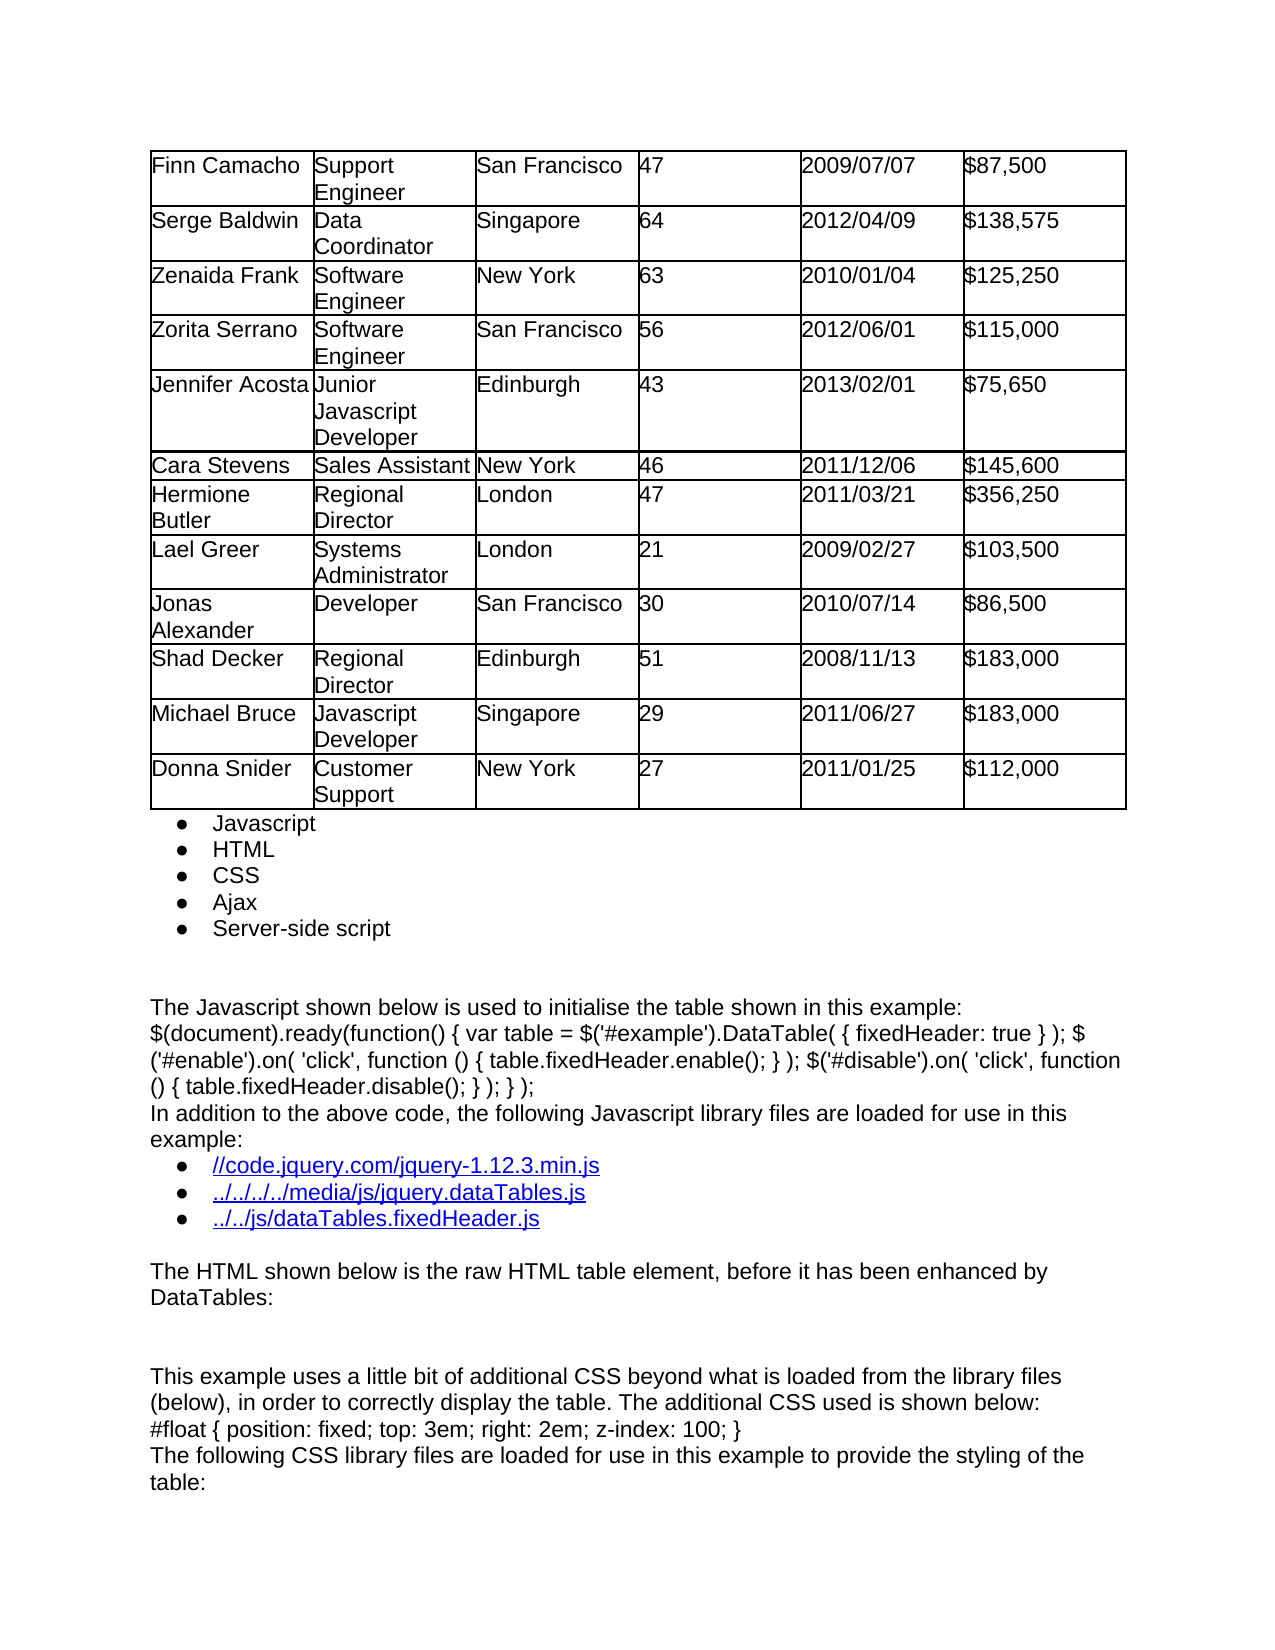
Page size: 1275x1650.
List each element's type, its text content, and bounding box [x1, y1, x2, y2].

table_cell Michael Bruce [152, 700, 313, 753]
table_cell 43 [640, 371, 800, 450]
table_cell 27 [640, 755, 800, 807]
table_cell London [477, 536, 638, 588]
table_cell $112,000 [965, 755, 1125, 807]
text #float { position: fixed; top: 3em; right: 2em; z-index: 100; } [150, 1416, 1125, 1442]
table_cell 2008/11/13 [802, 645, 963, 698]
table_cell Cara Stevens [152, 453, 313, 479]
table_cell 2013/02/01 [802, 371, 963, 450]
table_cell Donna Snider [152, 755, 313, 807]
table_cell $125,250 [965, 262, 1125, 314]
table_cell $145,600 [965, 453, 1125, 479]
table_cell New York [477, 453, 638, 479]
table_cell Regional Director [315, 481, 475, 533]
table_cell Edinburgh [477, 371, 638, 450]
list Javascript [175, 810, 1125, 836]
table_cell $86,500 [965, 590, 1125, 643]
text The HTML shown below is the raw HTML table element, before it has been enhanced by DataTables: [150, 1258, 1125, 1310]
table_cell 47 [640, 481, 800, 533]
table_cell 29 [640, 700, 800, 753]
table_cell $356,250 [965, 481, 1125, 533]
table_cell 30 [640, 590, 800, 643]
table_cell Hermione Butler [152, 481, 313, 533]
table_cell 46 [640, 453, 800, 479]
table_cell 2012/06/01 [802, 316, 963, 369]
table_cell Singapore [477, 700, 638, 753]
table_cell Software Engineer [315, 316, 475, 369]
table_cell 47 [640, 152, 800, 205]
table_cell $115,000 [965, 316, 1125, 369]
table_cell Jennifer Acosta [152, 371, 313, 450]
table_cell Junior Javascript Developer [315, 371, 475, 450]
table_cell Support Engineer [315, 152, 475, 205]
table_cell New York [477, 262, 638, 314]
table_cell Serge Baldwin [152, 207, 313, 259]
table_cell 2012/04/09 [802, 207, 963, 259]
text $(document).ready(function() { var table = $('#example').DataTable( { fixedHeader: true } ); $('#enable').on( 'click', function () { table.fixedHeader.enable(); } ); $('#disable').on( 'click', function () { table.fixedHeader.disable(); } ); } ); [150, 1020, 1125, 1099]
table_cell Edinburgh [477, 645, 638, 698]
table_cell 2009/02/27 [802, 536, 963, 588]
table_cell 56 [640, 316, 800, 369]
table_cell $183,000 [965, 645, 1125, 698]
table_cell Shad Decker [152, 645, 313, 698]
table_cell $138,575 [965, 207, 1125, 259]
list Ajax [175, 889, 1125, 915]
table_cell Zorita Serrano [152, 316, 313, 369]
table_cell London [477, 481, 638, 533]
table_cell Systems Administrator [315, 536, 475, 588]
table_cell 2011/12/06 [802, 453, 963, 479]
table_cell Jonas Alexander [152, 590, 313, 643]
table_cell 2011/06/27 [802, 700, 963, 753]
table_cell 21 [640, 536, 800, 588]
text This example uses a little bit of additional CSS beyond what is loaded from the library files (below), in order to correctly display the table. The additional CSS used is shown below: [150, 1363, 1125, 1416]
table_cell Regional Director [315, 645, 475, 698]
table_cell $87,500 [965, 152, 1125, 205]
table_cell 2009/07/07 [802, 152, 963, 205]
list //code.jquery.com/jquery-1.12.3.min.js [175, 1152, 1125, 1178]
table_cell Finn Camacho [152, 152, 313, 205]
list Server-side script [175, 915, 1125, 941]
table_cell 2010/07/14 [802, 590, 963, 643]
table_cell San Francisco [477, 152, 638, 205]
list CSS [175, 862, 1125, 889]
table_cell Javascript Developer [315, 700, 475, 753]
table_cell Zenaida Frank [152, 262, 313, 314]
list ../../../../media/js/jquery.dataTables.js [175, 1178, 1125, 1205]
table_cell $103,500 [965, 536, 1125, 588]
table_cell Lael Greer [152, 536, 313, 588]
table_cell San Francisco [477, 316, 638, 369]
table_cell 2010/01/04 [802, 262, 963, 314]
table_cell San Francisco [477, 590, 638, 643]
text In addition to the above code, the following Javascript library files are loaded for use in this example: [150, 1099, 1125, 1152]
text The Javascript shown below is used to initialise the table shown in this example: [150, 994, 1125, 1020]
table_cell New York [477, 755, 638, 807]
table_cell Data Coordinator [315, 207, 475, 259]
table_cell 64 [640, 207, 800, 259]
list HTML [175, 836, 1125, 862]
table_cell Sales Assistant [315, 453, 475, 479]
table_cell $75,650 [965, 371, 1125, 450]
table_cell 63 [640, 262, 800, 314]
table_cell 2011/03/21 [802, 481, 963, 533]
table_cell 2011/01/25 [802, 755, 963, 807]
table_cell Customer Support [315, 755, 475, 807]
text The following CSS library files are loaded for use in this example to provide the styling of the table: [150, 1442, 1125, 1495]
table_cell $183,000 [965, 700, 1125, 753]
table_cell Singapore [477, 207, 638, 259]
table_cell Software Engineer [315, 262, 475, 314]
table_cell Developer [315, 590, 475, 643]
table_cell 51 [640, 645, 800, 698]
list ../../js/dataTables.fixedHeader.js [175, 1205, 1125, 1231]
